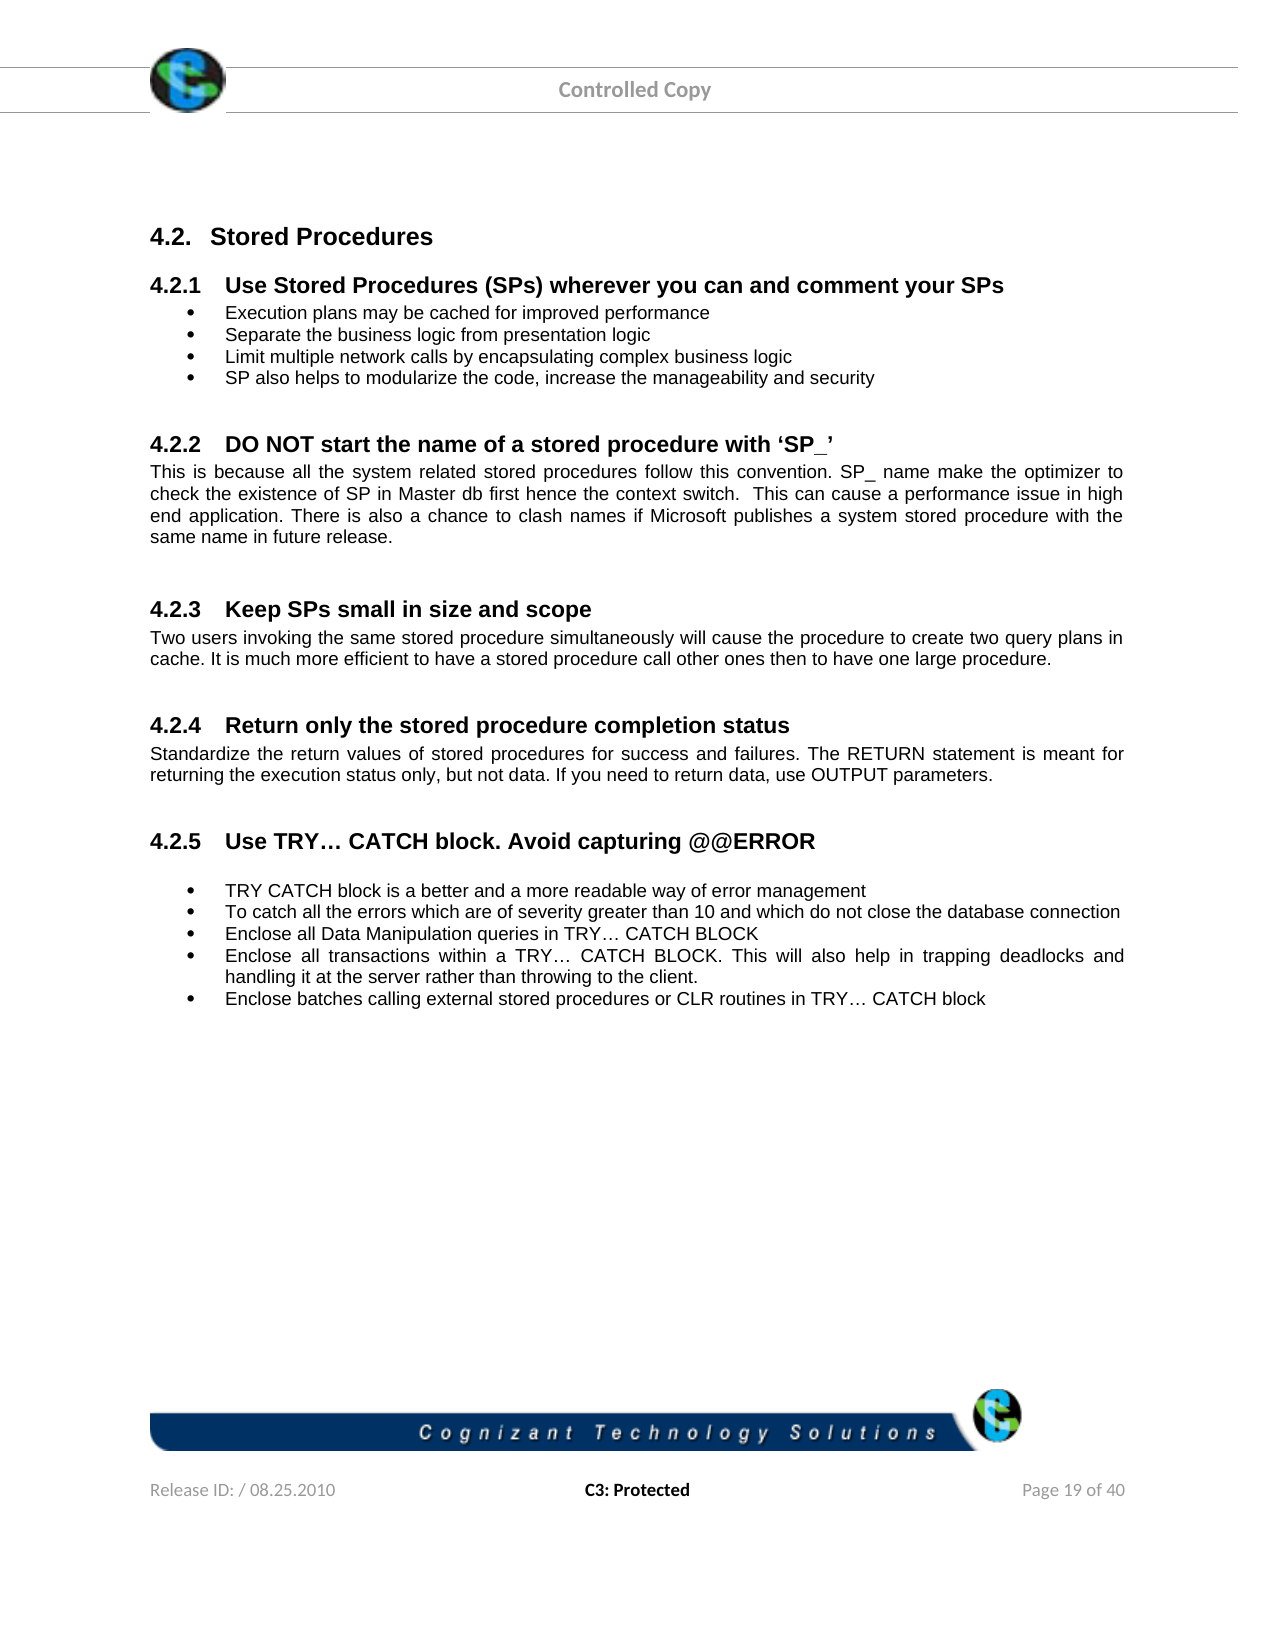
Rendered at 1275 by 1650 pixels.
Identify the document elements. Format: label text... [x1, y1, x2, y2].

list Enclose all transactions within a TRY… CATCH BLOCK. This will also help in trapping deadlocks and handling it at the server rather than throwing to the client. [187, 953, 1125, 996]
text Two users invoking the same stored procedure simultaneously will cause the procedure to create two query plans in cache. It is much more efficient to have a stored procedure call other ones then to have one large procedure. [150, 635, 1125, 678]
text Use Stored Procedures (SPs) wherever you can and comment your SPs [150, 280, 1125, 307]
text This is because all the system related stored procedures follow this convention. SP_ name make the optimizer to check the existence of SP in Master db first hence the context switch. This can cause a performance issue in high end application. There is also a chance to clash names if Microsoft publishes a system stored procedure with the same name in future release. [150, 470, 1125, 556]
text Return only the stored procedure completion status [150, 721, 1125, 747]
text Keep SPs small in size and scope [150, 605, 1125, 631]
list Execution plans may be cached for improved performance [187, 310, 1125, 332]
list Enclose batches calling external stored procedures or CLR routines in TRY… CATCH block [187, 996, 1125, 1018]
text Use TRY… CATCH block. Avoid capturing @@ERROR [150, 836, 1125, 863]
list Enclose all Data Manipulation queries in TRY… CATCH BLOCK [187, 931, 1125, 953]
text Stored Procedures [150, 222, 1125, 251]
list Separate the business logic from presentation logic [187, 332, 1125, 354]
list SP also helps to modularize the code, increase the manageability and security [187, 375, 1125, 397]
picture [150, 48, 226, 113]
text DO NOT start the name of a stored procedure with ‘SP_’ [150, 439, 1125, 466]
picture [150, 1389, 1063, 1451]
list TRY CATCH block is a better and a more readable way of error management [187, 888, 1125, 910]
text Standardize the return values of stored procedures for success and failures. The RETURN statement is meant for returning the execution status only, but not data. If you need to return data, use OUTPUT parameters. [150, 751, 1125, 794]
list Limit multiple network calls by encapsulating complex business logic [187, 354, 1125, 375]
list To catch all the errors which are of severity greater than 10 and which do not close the database connection [187, 910, 1125, 931]
